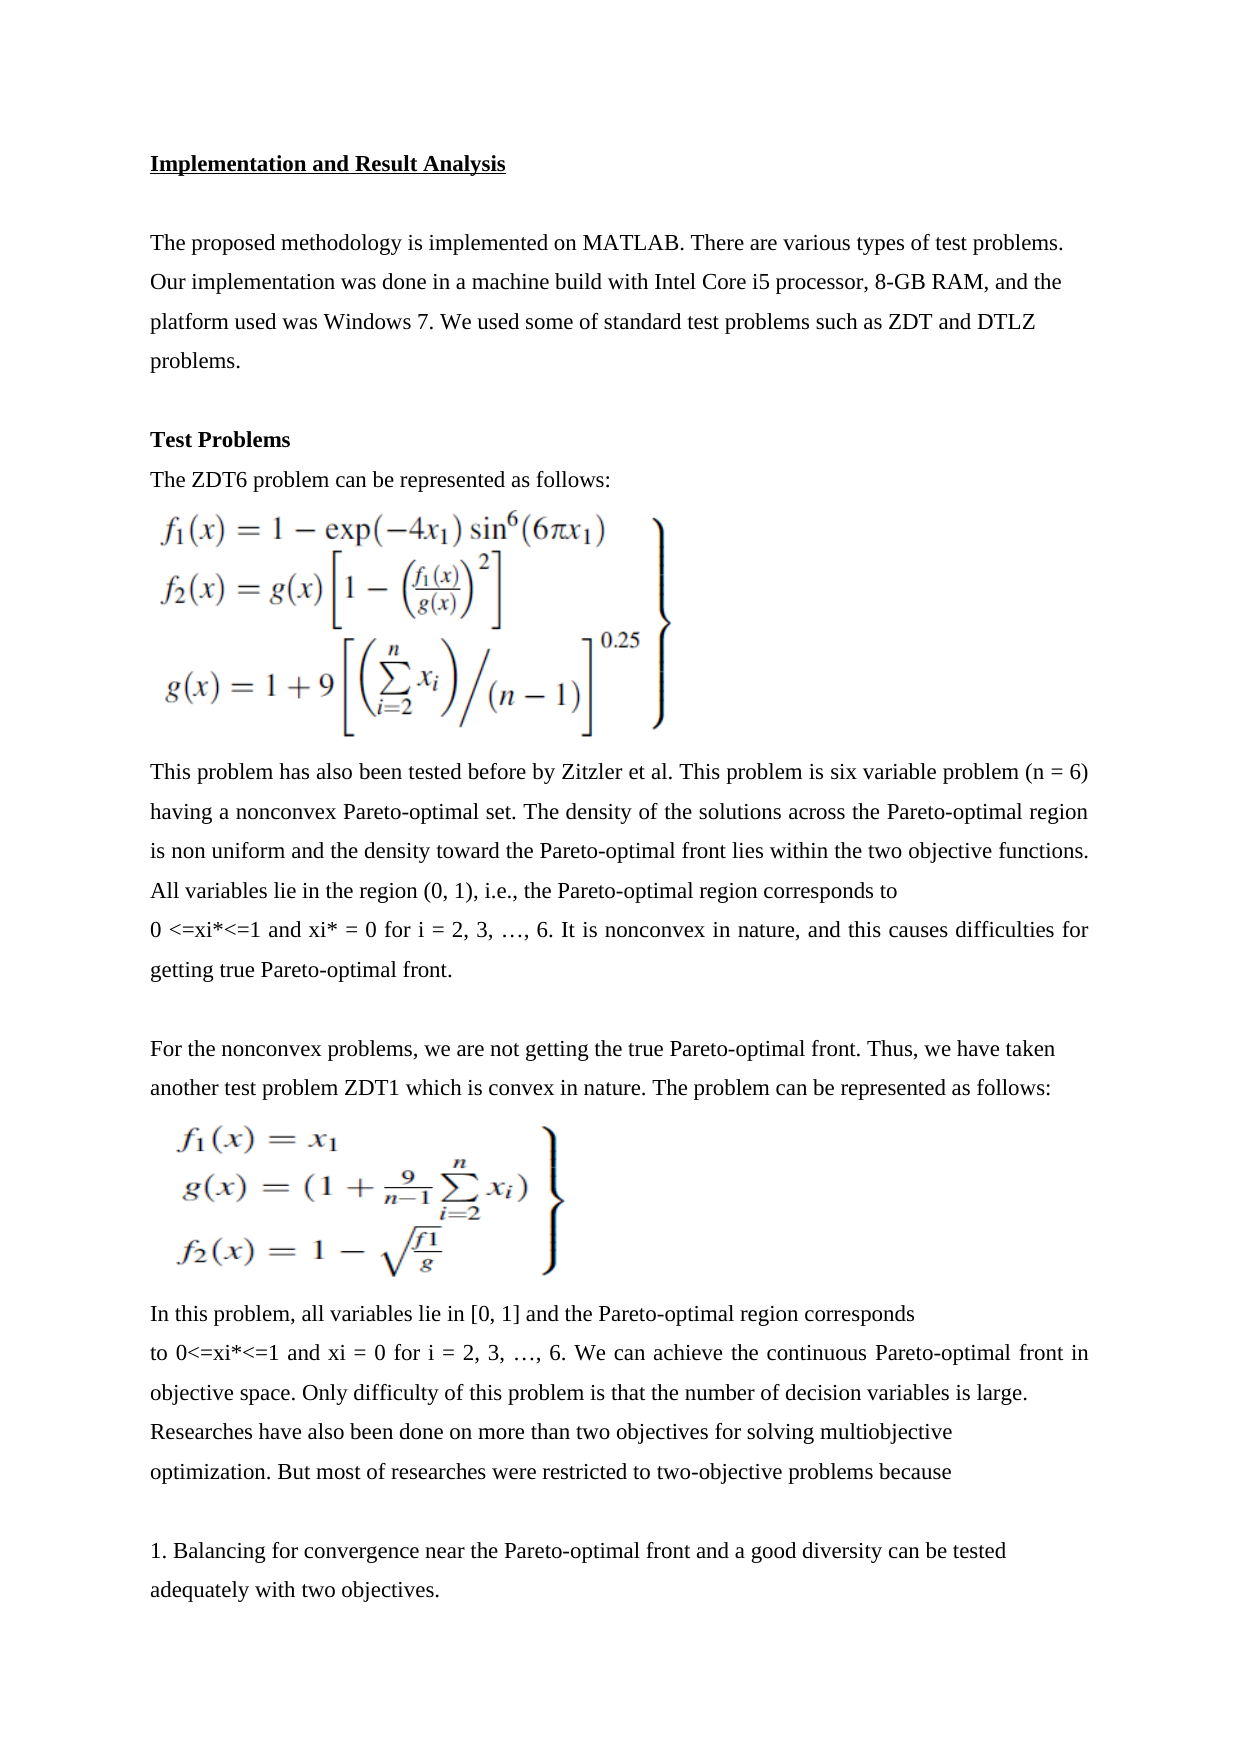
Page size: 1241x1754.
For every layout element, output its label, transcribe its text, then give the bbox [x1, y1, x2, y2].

text The proposed methodology is implemented on MATLAB. There are various types of test problems. Our implementation was done in a machine build with Intel Core i5 processor, 8-GB RAM, and the platform used was Windows 7. We used some of standard test problems such as ZDT and DTLZ problems. [150, 229, 1090, 374]
text 0 <=xi*<=1 and xi* = 0 for i = 2, 3, …, 6. It is nonconvex in nature, and this causes difficulties for getting true Pareto-optimal front. [150, 916, 1090, 982]
text This problem has also been tested before by Zitzler et al. This problem is six variable problem (n = 6) having a nonconvex Pareto-optimal set. The density of the solutions across the Pareto-optimal region is non uniform and the density toward the Pareto-optimal front lies within the two objective functions. All variables lie in the region (0, 1), i.e., the Pareto-optimal region corresponds to [150, 758, 1090, 903]
text 1. Balancing for convergence near the Pareto-optimal front and a good diversity can be tested adequately with two objectives. [150, 1537, 1090, 1603]
text optimization. But most of researches were restricted to two-objective problems because [150, 1458, 1090, 1484]
text to 0<=xi*<=1 and xi = 0 for i = 2, 3, …, 6. We can achieve the continuous Pareto-optimal front in objective space. Only difficulty of this problem is that the number of decision variables is large. [150, 1339, 1090, 1405]
text Researches have also been done on more than two objectives for solving multiobjective [150, 1418, 1090, 1445]
text Implementation and Result Analysis [150, 150, 1090, 176]
text For the nonconvex problems, we are not getting the true Pareto-optimal front. Thus, we have taken another test problem ZDT1 which is convex in nature. The problem can be represented as follows: [150, 1035, 1090, 1101]
text Test Problems [150, 426, 1090, 453]
text In this problem, all variables lie in [0, 1] and the Pareto-optimal region corresponds [150, 1300, 1090, 1326]
text The ZDT6 problem can be represented as follows: [150, 466, 1090, 492]
